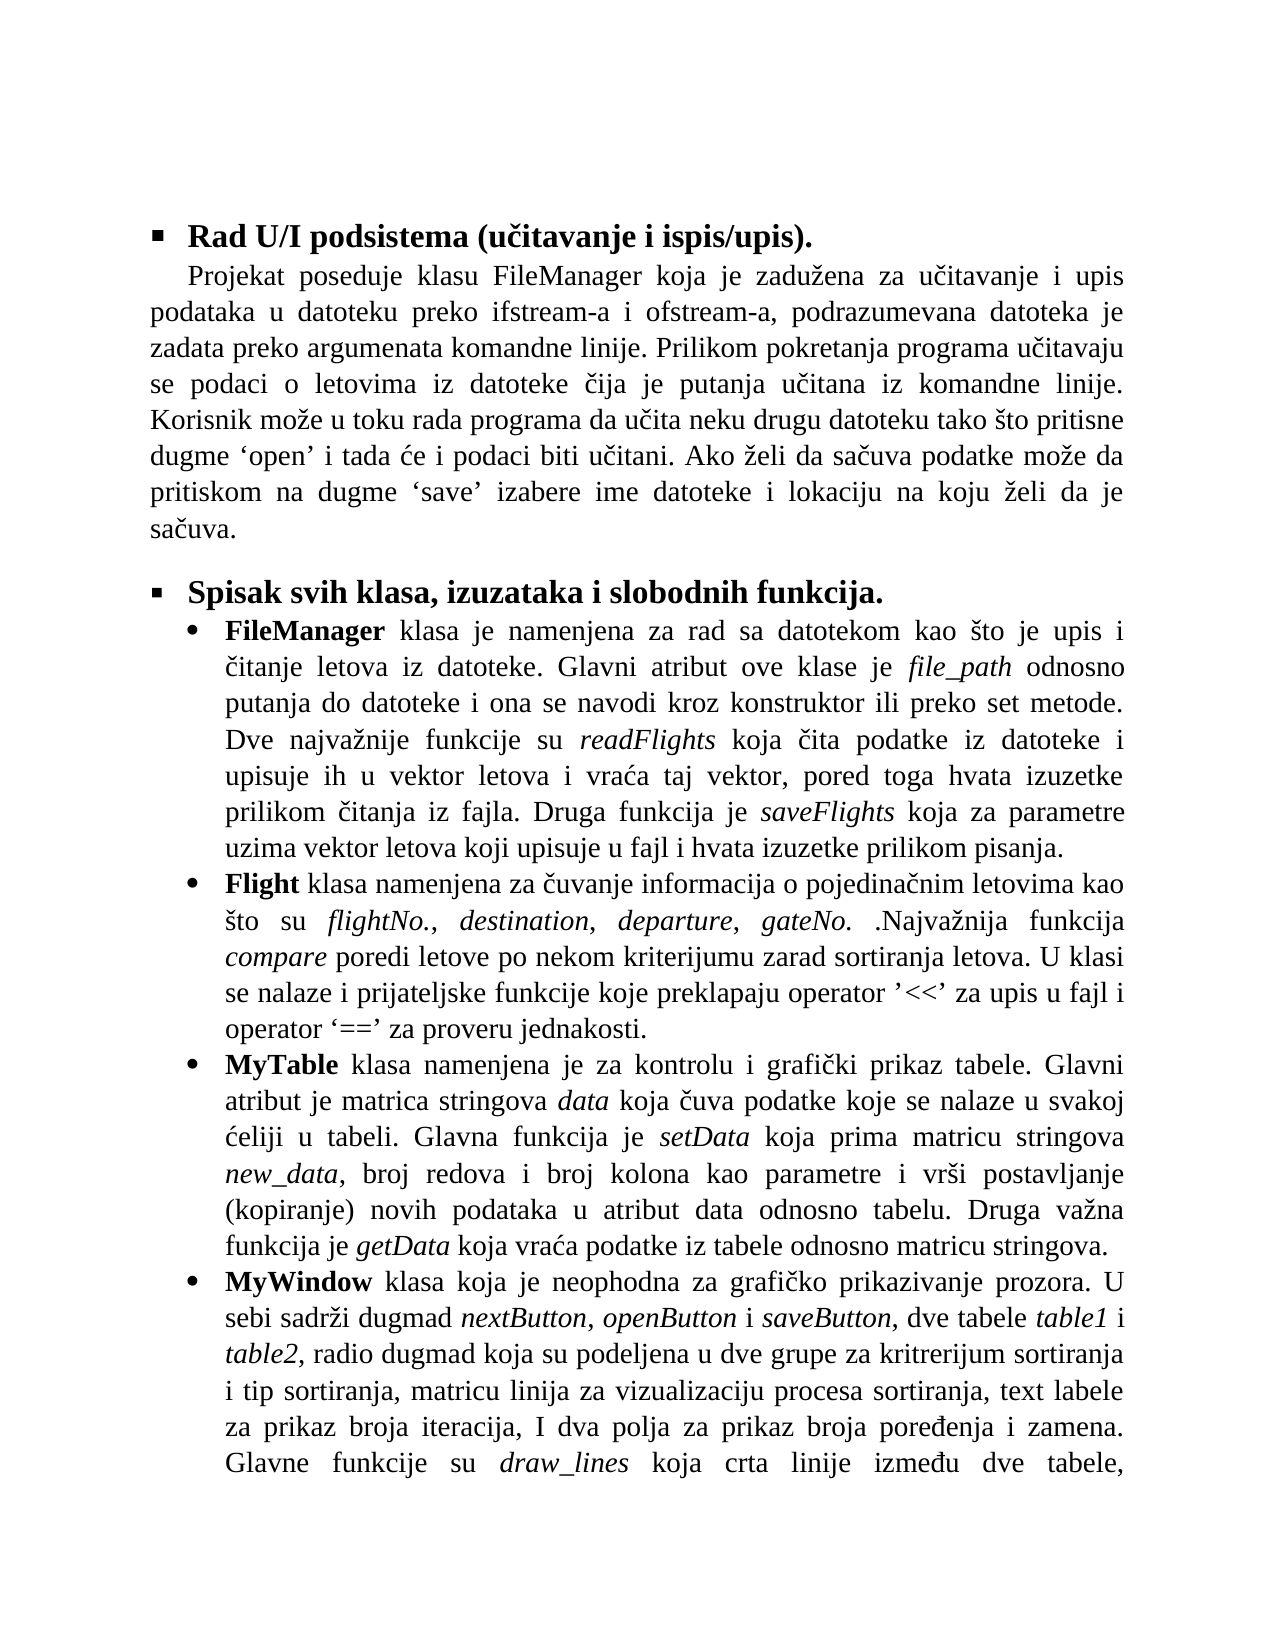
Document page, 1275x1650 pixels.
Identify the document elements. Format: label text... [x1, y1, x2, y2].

subtitle Rad U/I podsistema (učitavanje i ispis/upis). [150, 216, 1125, 255]
list Flight klasa namenjena za čuvanje informacija o pojedinačnim letovima kao što su flightNo., destination, departure, gateNo. .Najvažnija funkcija compare poredi letove po nekom kriterijumu zarad sortiranja letova. U klasi se nalaze i prijateljske funkcije koje preklapaju operator ’<<’ za upis u fajl i operator ‘==’ za proveru jednakosti. [187, 866, 1125, 1044]
subtitle Spisak svih klasa, izuzataka i slobodnih funkcija. [150, 572, 1125, 610]
list MyTable klasa namenjena je za kontrolu i grafički prikaz tabele. Glavni atribut je matrica stringova data koja čuva podatke koje se nalaze u svakoj ćeliji u tabeli. Glavna funkcija je setData koja prima matricu stringova new_data, broj redova i broj kolona kao parametre i vrši postavljanje (kopiranje) novih podataka u atribut data odnosno tabelu. Druga važna funkcija je getData koja vraća podatke iz tabele odnosno matricu stringova. [187, 1047, 1125, 1262]
list FileManager klasa je namenjena za rad sa datotekom kao što je upis i čitanje letova iz datoteke. Glavni atribut ove klase je file_path odnosno putanja do datoteke i ona se navodi kroz konstruktor ili preko set metode. Dve najvažnije funkcije su readFlights koja čita podatke iz datoteke i upisuje ih u vektor letova i vraća taj vektor, pored toga hvata izuzetke prilikom čitanja iz fajla. Druga funkcija je saveFlights koja za parametre uzima vektor letova koji upisuje u fajl i hvata izuzetke prilikom pisanja. [187, 613, 1125, 864]
text Projekat poseduje klasu FileManager koja je zadužena za učitavanje i upis podataka u datoteku preko ifstream-a i ofstream-a, podrazumevana datoteka je zadata preko argumenata komandne linije. Prilikom pokretanja programa učitavaju se podaci o letovima iz datoteke čija je putanja učitana iz komandne linije. Korisnik može u toku rada programa da učita neku drugu datoteku tako što pritisne dugme ‘open’ i tada će i podaci biti učitani. Ako želi da sačuva podatke može da pritiskom na dugme ‘save’ izabere ime datoteke i lokaciju na koju želi da je sačuva. [150, 258, 1125, 544]
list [187, 1264, 1125, 1478]
